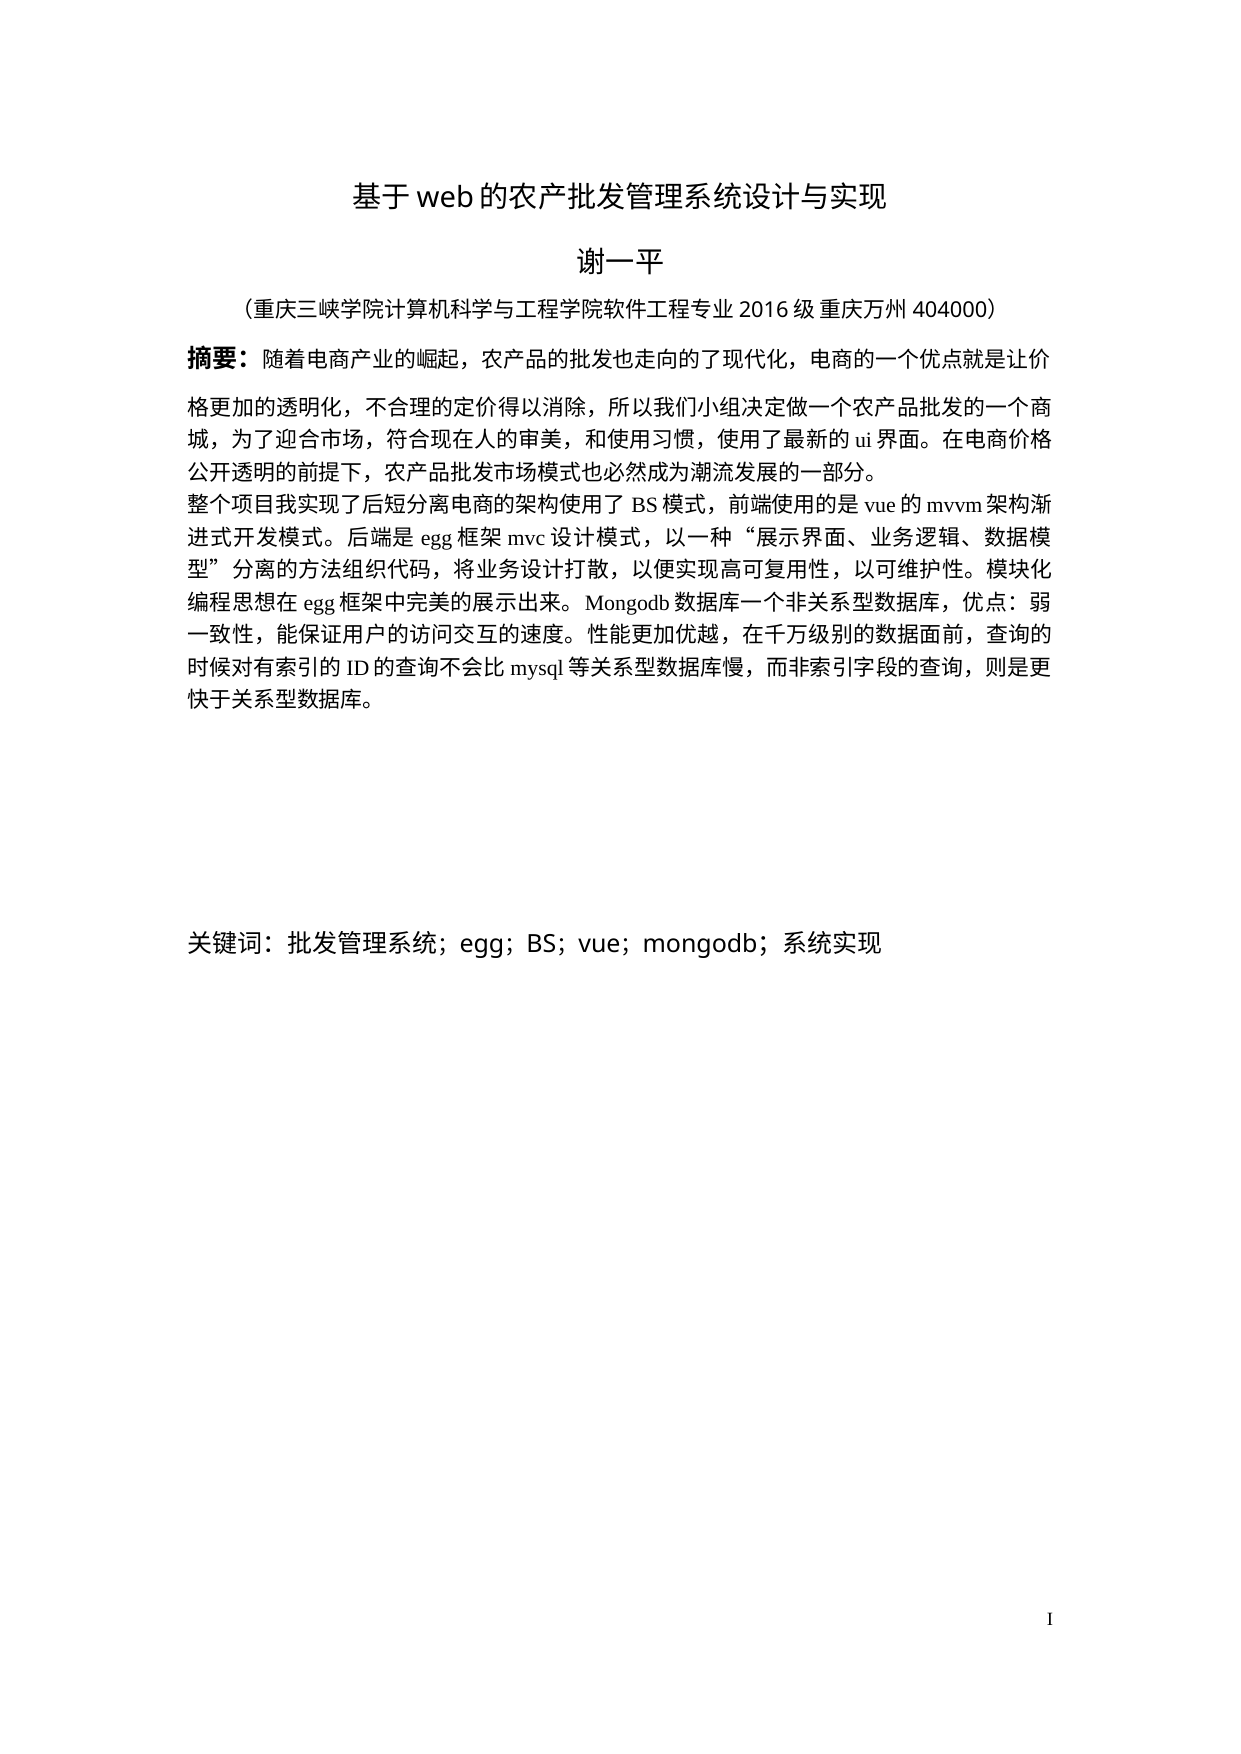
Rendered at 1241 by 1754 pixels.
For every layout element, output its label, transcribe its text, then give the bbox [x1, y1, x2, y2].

text 摘要：随着电商产业的崛起，农产品的批发也走向的了现代化，电商的一个优点就是让价格更加的透明化，不合理的定价得以消除，所以我们小组决定做一个农产品批发的一个商城，为了迎合市场，符合现在人的审美，和使用习惯，使用了最新的ui界面。在电商价格公开透明的前提下，农产品批发市场模式也必然成为潮流发展的一部分。 [187, 324, 1053, 487]
text 整个项目我实现了后短分离电商的架构使用了BS模式，前端使用的是vue的mvvm架构渐进式开发模式。后端是egg框架mvc设计模式，以一种“展示界面、业务逻辑、数据模型”分离的方法组织代码，将业务设计打散，以便实现高可复用性，以可维护性。模块化编程思想在egg框架中完美的展示出来。Mongodb数据库一个非关系型数据库，优点：弱一致性，能保证用户的访问交互的速度。性能更加优越，在千万级别的数据面前，查询的时候对有索引的ID的查询不会比mysql等关系型数据库慢，而非索引字段的查询，则是更快于关系型数据库。 [187, 487, 1053, 714]
text 关键词：批发管理系统；egg；BS；vue；mongodb；系统实现 [187, 909, 1053, 974]
text 谢一平 [187, 227, 1053, 292]
text （重庆三峡学院计算机科学与工程学院软件工程专业2016级 重庆万州 404000） [187, 292, 1053, 324]
text 基于web的农产批发管理系统设计与实现 [187, 162, 1053, 227]
